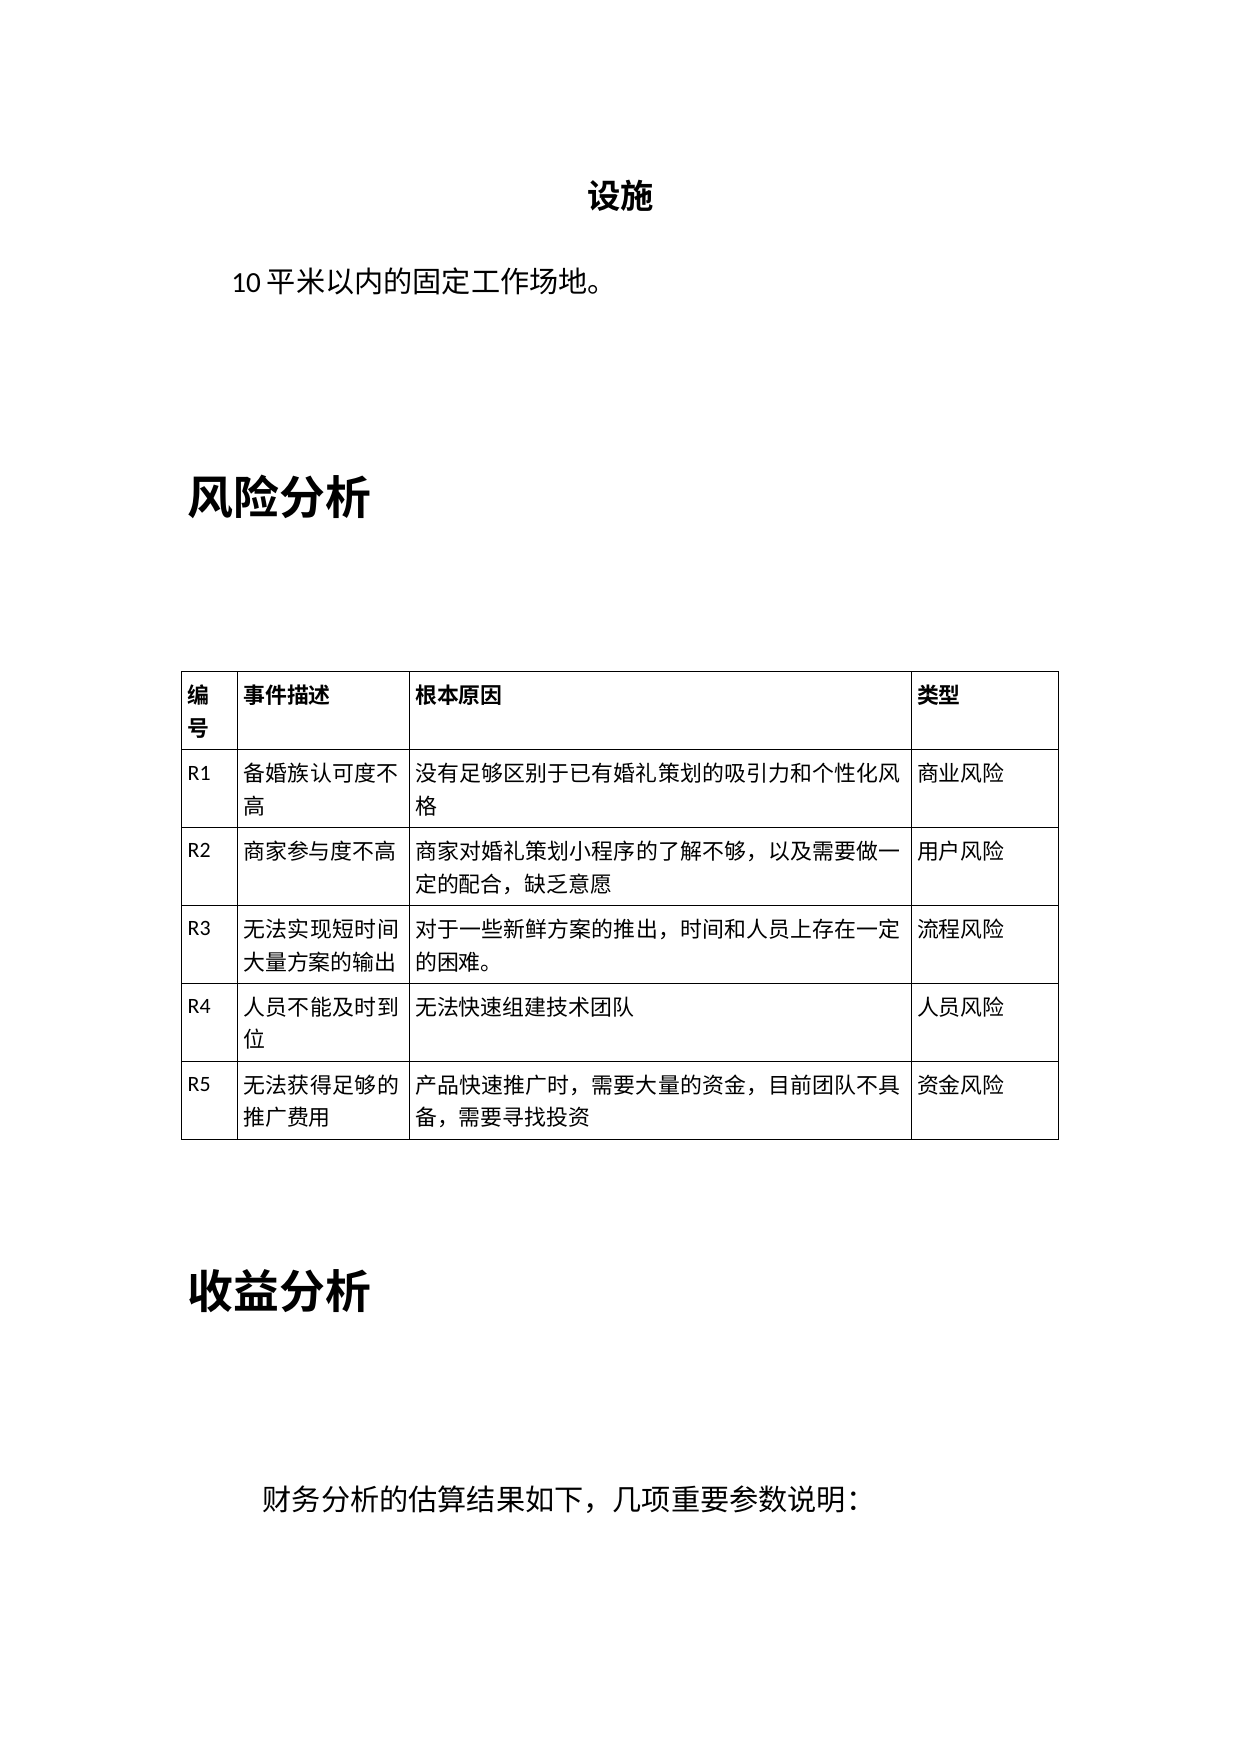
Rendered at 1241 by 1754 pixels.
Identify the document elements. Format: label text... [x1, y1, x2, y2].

subtitle 设施 [187, 162, 1053, 227]
table_cell 资金风险 [912, 1062, 1058, 1138]
text 财务分析的估算结果如下，几项重要参数说明： [262, 1465, 1053, 1530]
table_cell 没有足够区别于已有婚礼策划的吸引力和个性化风格 [410, 750, 911, 827]
subtitle 风险分析 [187, 446, 1053, 543]
table_header 类型 [912, 672, 1058, 749]
table_cell 用户风险 [912, 828, 1058, 905]
table_cell 无法快速组建技术团队 [410, 984, 911, 1061]
table_cell R3 [182, 906, 237, 983]
table_cell 人员不能及时到位 [238, 984, 409, 1061]
table_cell R5 [182, 1062, 237, 1138]
table_cell 商业风险 [912, 750, 1058, 827]
table_cell 流程风险 [912, 906, 1058, 983]
table_cell 无法获得足够的推广费用 [238, 1062, 409, 1138]
table_cell 对于一些新鲜方案的推出，时间和人员上存在一定的困难。 [410, 906, 911, 983]
table_cell R4 [182, 984, 237, 1061]
table_cell 无法实现短时间大量方案的输出 [238, 906, 409, 983]
table_header 根本原因 [410, 672, 911, 749]
table_cell 人员风险 [912, 984, 1058, 1061]
text 10平米以内的固定工作场地。 [187, 248, 1053, 313]
table_cell R1 [182, 750, 237, 827]
table_cell 商家参与度不高 [238, 828, 409, 905]
subtitle 收益分析 [187, 1240, 1053, 1337]
table_header 编号 [182, 672, 237, 749]
table_cell 商家对婚礼策划小程序的了解不够，以及需要做一定的配合，缺乏意愿 [410, 828, 911, 905]
table_header 事件描述 [238, 672, 409, 749]
table_cell R2 [182, 828, 237, 905]
table_cell 产品快速推广时，需要大量的资金，目前团队不具备，需要寻找投资 [410, 1062, 911, 1138]
table_cell 备婚族认可度不高 [238, 750, 409, 827]
